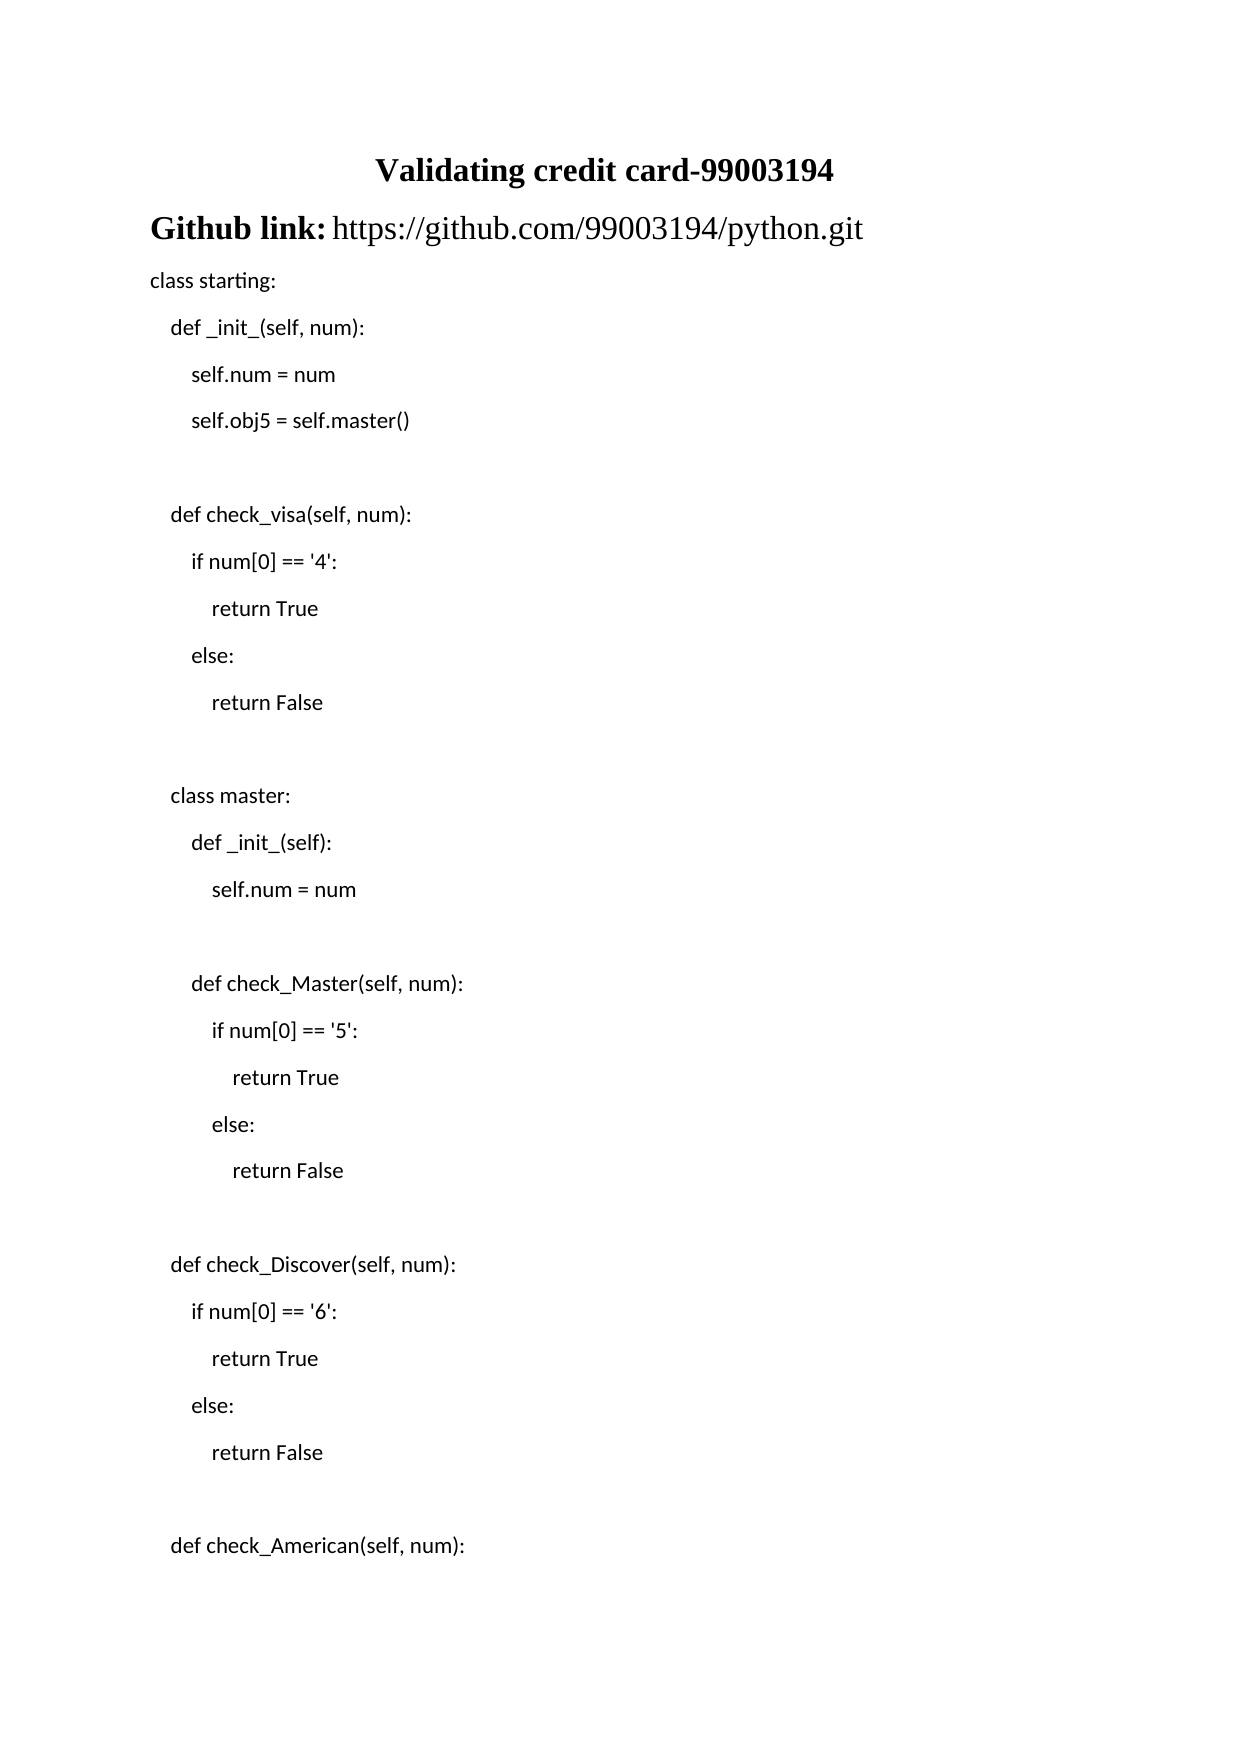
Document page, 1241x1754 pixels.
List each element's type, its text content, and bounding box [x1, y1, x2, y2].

text if num[0] == '5': [150, 1016, 1090, 1044]
text self.num = num [150, 875, 1090, 903]
text if num[0] == '4': [150, 547, 1090, 575]
text return True [150, 1063, 1090, 1091]
text def check_Discover(self, num): [150, 1250, 1090, 1278]
text return False [150, 1157, 1090, 1185]
text else: [150, 641, 1090, 669]
text if num[0] == '6': [150, 1297, 1090, 1325]
text class master: [150, 782, 1090, 810]
text self.obj5 = self.master() [150, 407, 1090, 435]
text return False [150, 688, 1090, 716]
text def check_American(self, num): [150, 1532, 1090, 1560]
text Github link: https://github.com/99003194/python.git [150, 208, 1090, 246]
text return True [150, 594, 1090, 622]
text return True [150, 1344, 1090, 1372]
text def check_visa(self, num): [150, 500, 1090, 528]
text def check_Master(self, num): [150, 969, 1090, 997]
text else: [150, 1110, 1090, 1138]
text else: [150, 1391, 1090, 1419]
text return False [150, 1438, 1090, 1466]
text Validating credit card-99003194 [300, 150, 1090, 188]
text def _init_(self, num): [150, 313, 1090, 341]
text self.num = num [150, 360, 1090, 388]
text class starting: [150, 266, 1090, 294]
text def _init_(self): [150, 828, 1090, 857]
